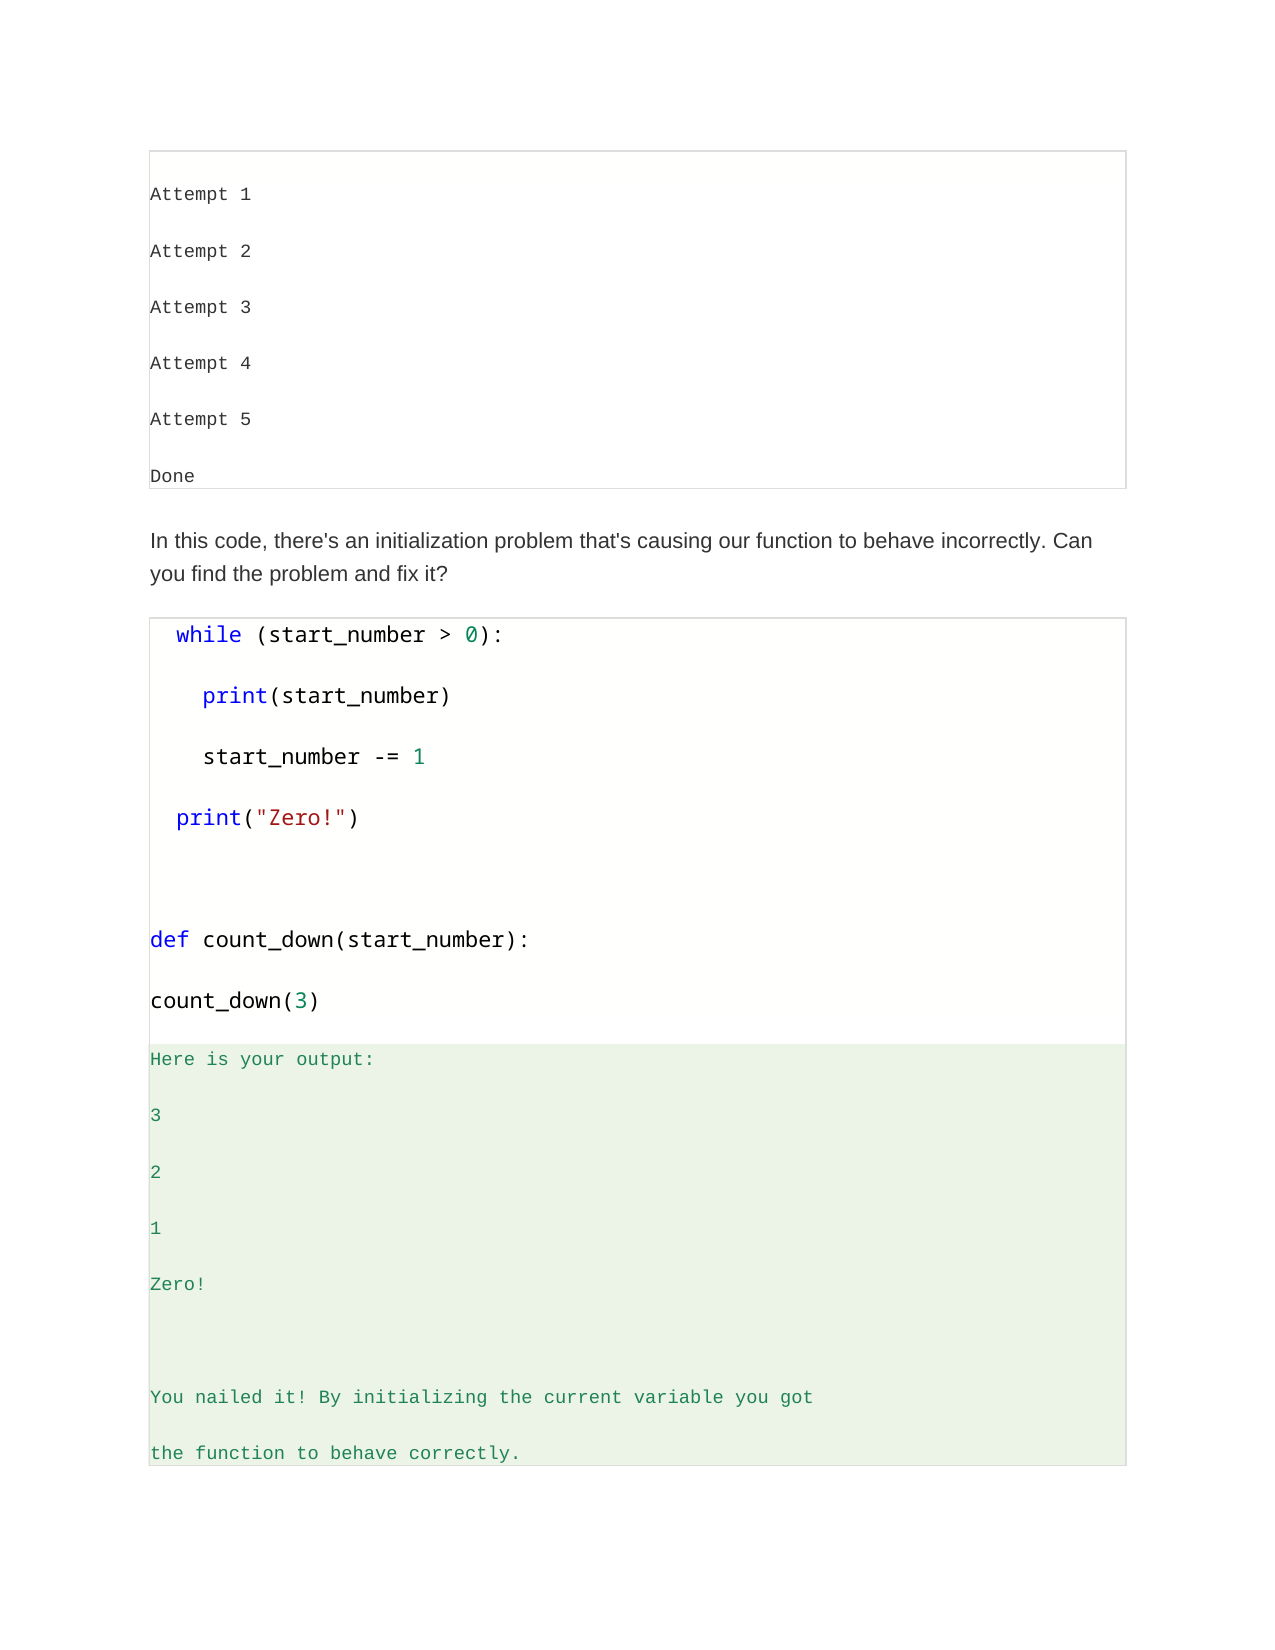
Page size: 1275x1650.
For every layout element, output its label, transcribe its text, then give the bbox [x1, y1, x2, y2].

text Attempt 4 [150, 348, 1125, 375]
text print(start_number) [150, 678, 1125, 710]
text 2 [150, 1157, 1125, 1184]
text Attempt 2 [150, 236, 1125, 263]
text Attempt 3 [150, 292, 1125, 319]
text print("Zero!") [150, 800, 1125, 832]
text Attempt 1 [150, 181, 1125, 206]
text while (start_number > 0): [150, 619, 1125, 649]
text def count_down(start_number): [150, 922, 1125, 954]
text Zero! [150, 1269, 1125, 1296]
text In this code, there's an initialization problem that's causing our function to behave incorrectly. Can you find the problem and fix it? [150, 520, 1125, 586]
text count_down(3) [150, 983, 1125, 1015]
text the function to behave correctly. [150, 1438, 1125, 1465]
text Here is your output: [150, 1044, 1125, 1071]
text start_number -= 1 [150, 739, 1125, 771]
text 1 [150, 1213, 1125, 1240]
text Attempt 5 [150, 405, 1125, 431]
text You nailed it! By initializing the current variable you got [150, 1382, 1125, 1409]
text Done [150, 461, 1125, 488]
text 3 [150, 1101, 1125, 1127]
